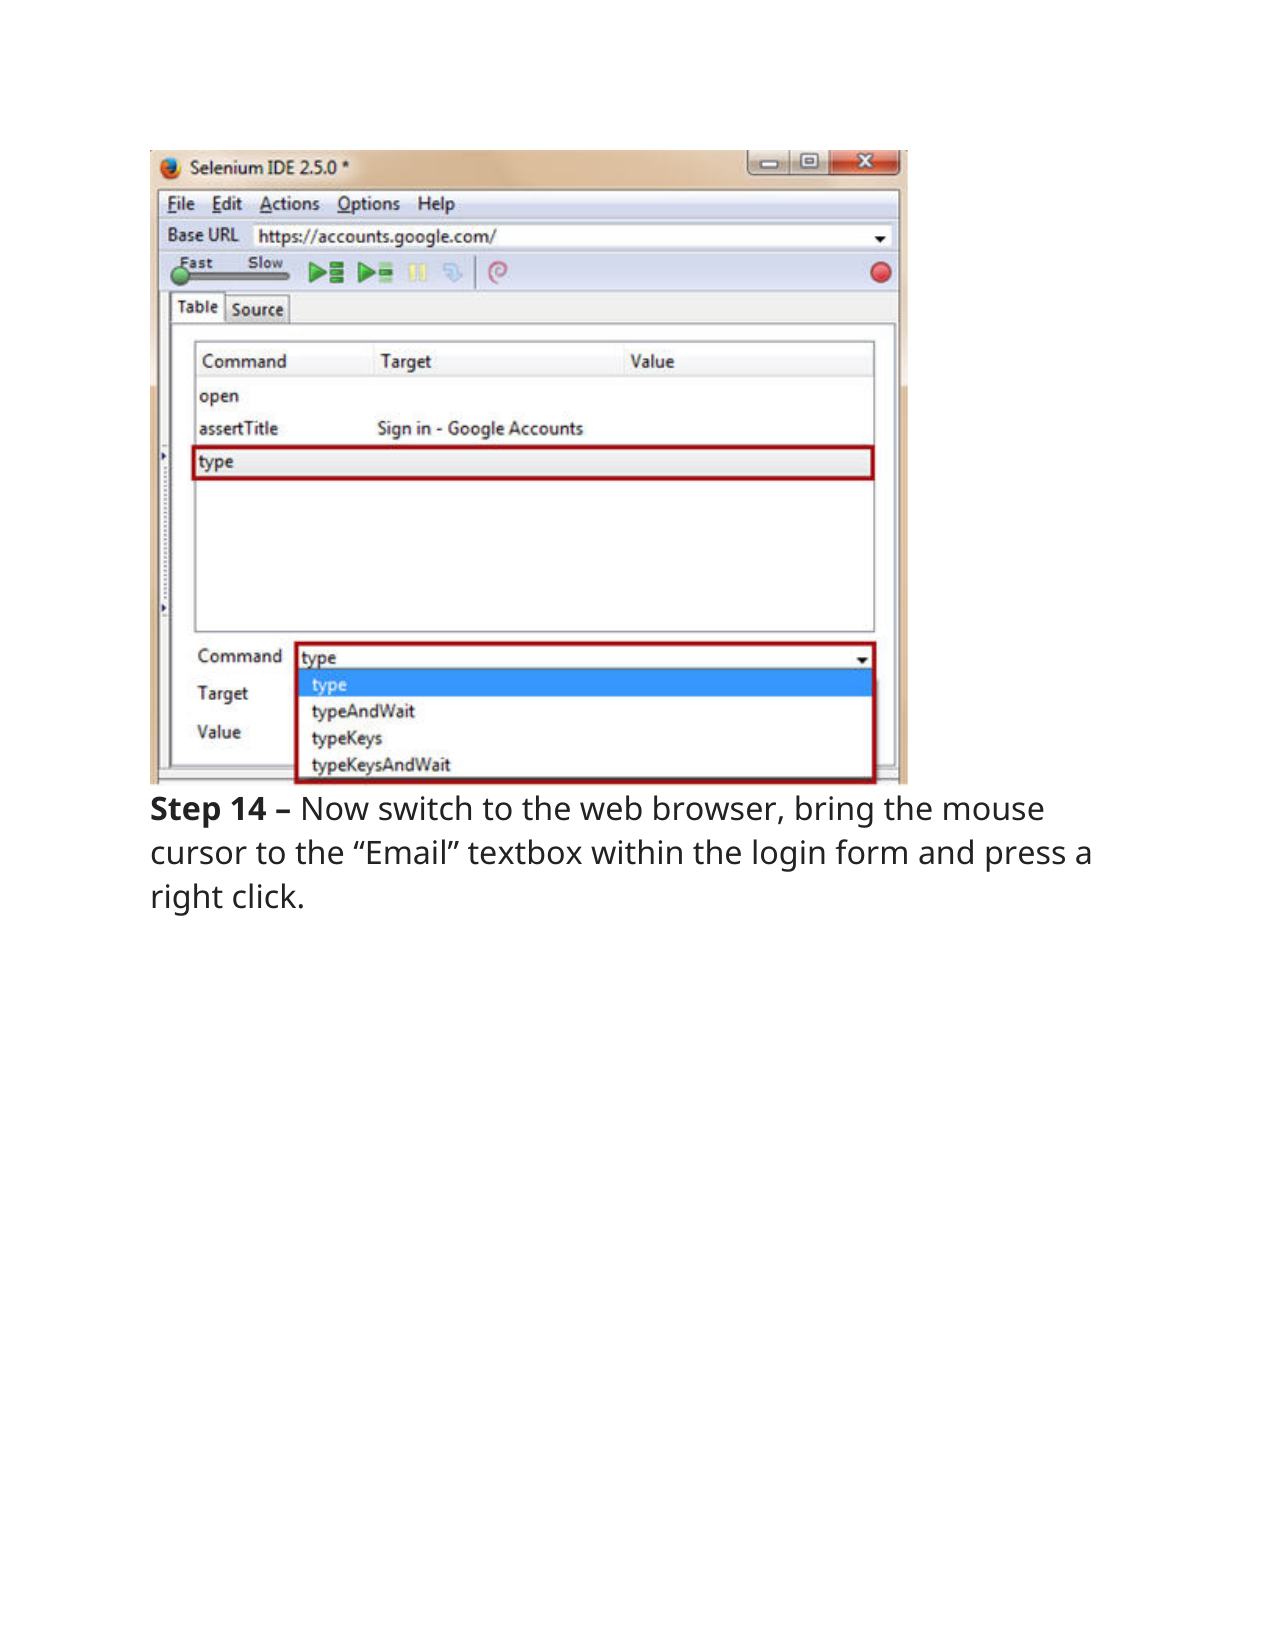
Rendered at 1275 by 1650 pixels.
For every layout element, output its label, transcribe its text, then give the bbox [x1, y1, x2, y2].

picture [150, 150, 908, 786]
text Step 14 – Now switch to the web browser, bring the mouse cursor to the “Email” textbox within the login form and press a right click. [150, 786, 1125, 918]
